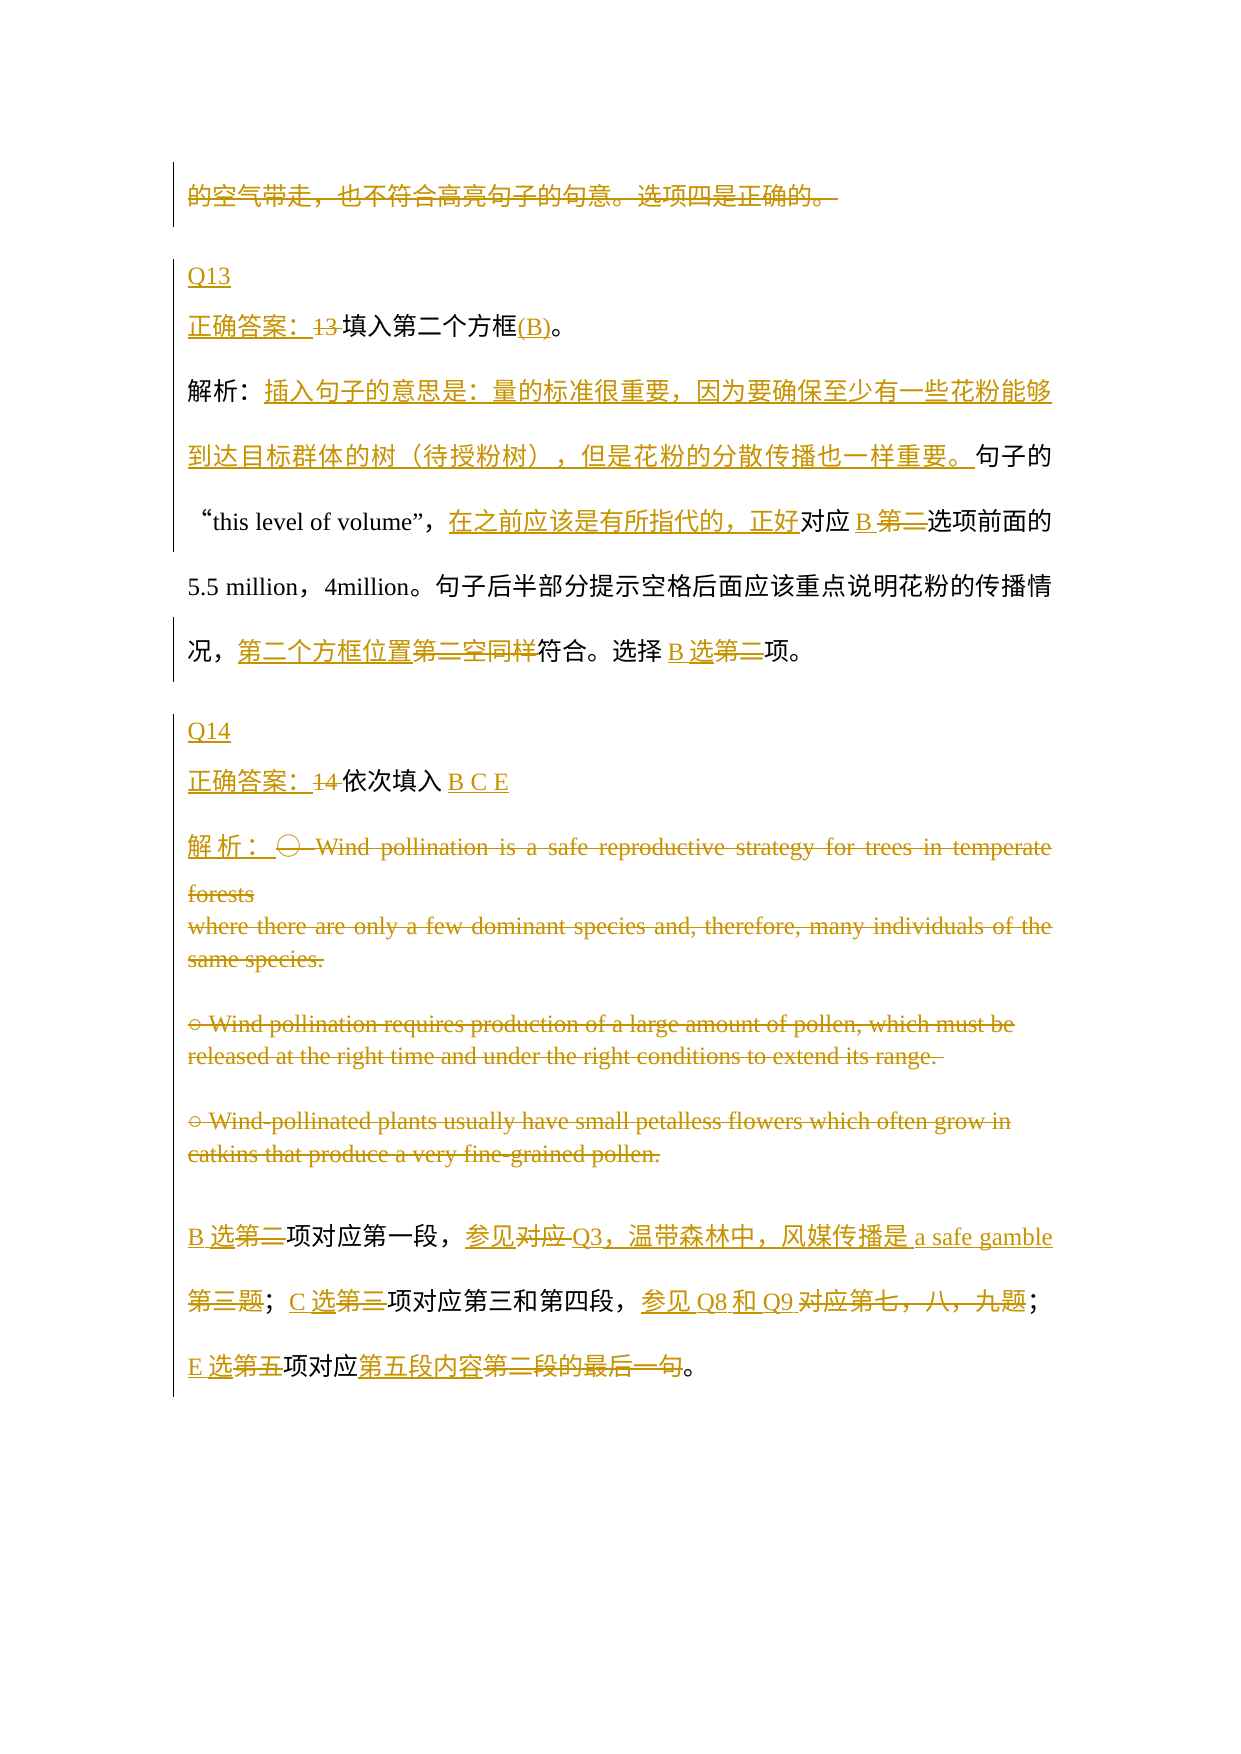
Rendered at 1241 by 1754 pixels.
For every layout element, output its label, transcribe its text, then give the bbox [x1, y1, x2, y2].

text 解析：句子的“this level of volume”，对应选项前面的5.5 million，4million。句子后半部分提示空格后面应该重点说明花粉的传播情况，符合。选择项。 [187, 357, 1053, 682]
text 填入第二个方框。 [187, 292, 1053, 357]
text 解析：说明整句话的主要意思是 [187, 162, 1053, 227]
text 依次填入 [187, 747, 1053, 812]
text 项对应第一段，；项对应第三和第四段，；项对应。 [187, 1202, 1053, 1397]
